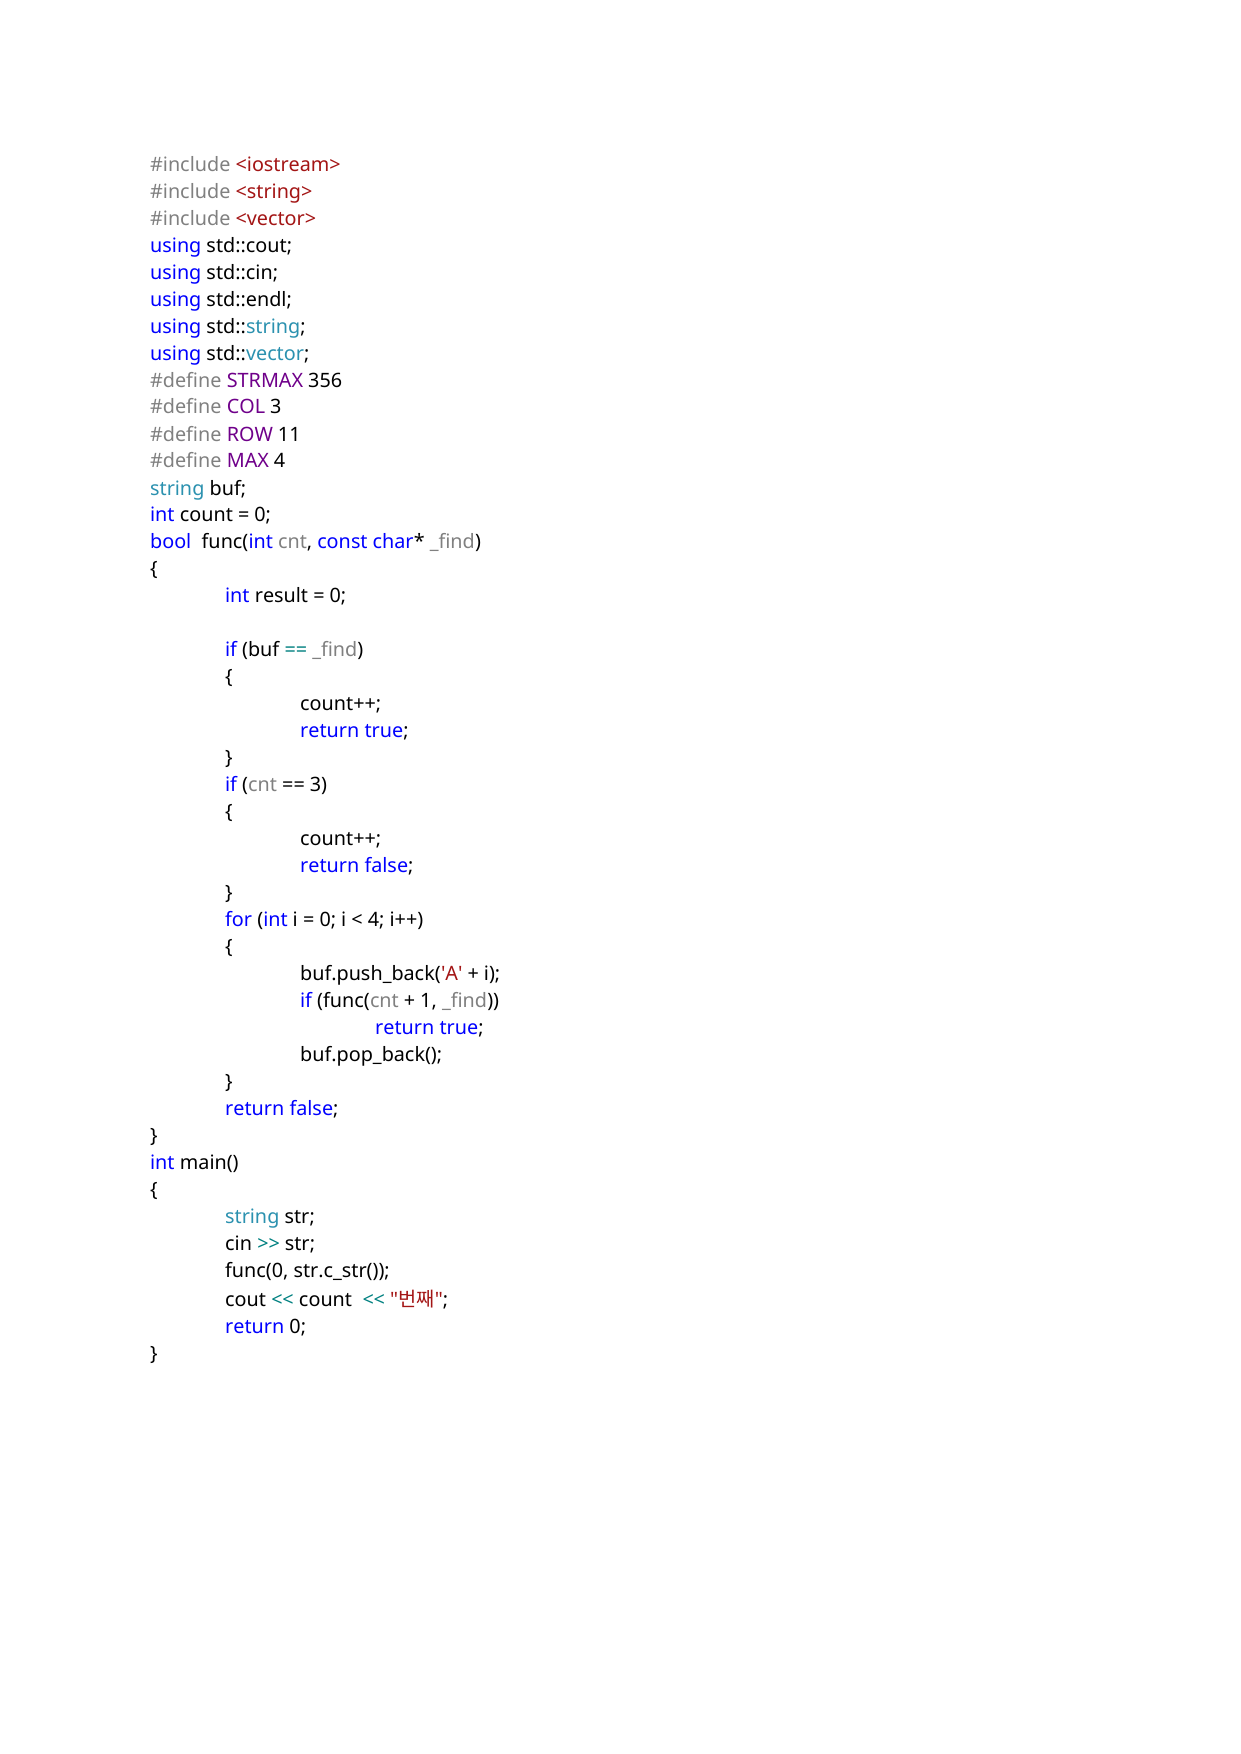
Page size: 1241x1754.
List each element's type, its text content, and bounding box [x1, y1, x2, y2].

text } [150, 1121, 1090, 1148]
text string buf; [150, 474, 1090, 501]
text return false; [150, 1094, 1090, 1121]
text using std::string; [150, 312, 1090, 339]
text #define ROW 11 [150, 420, 1090, 447]
text if (cnt == 3) [150, 771, 1090, 797]
text buf.push_back('A' + i); [150, 959, 1090, 986]
text int result = 0; [150, 582, 1090, 609]
text return 0; [150, 1312, 1090, 1339]
text count++; [150, 824, 1090, 851]
text bool func(int cnt, const char* _find) [150, 528, 1090, 555]
text using std::cin; [150, 258, 1090, 285]
text cin >> str; [150, 1229, 1090, 1256]
text return true; [150, 717, 1090, 743]
text if (buf == _find) [150, 636, 1090, 663]
text #include <iostream> [150, 150, 1090, 177]
text } [150, 1339, 1090, 1366]
text using std::endl; [150, 285, 1090, 312]
text using std::vector; [150, 339, 1090, 366]
text #define MAX 4 [150, 447, 1090, 474]
text count++; [150, 689, 1090, 717]
text #include <vector> [150, 204, 1090, 231]
text #include <string> [150, 177, 1090, 204]
text using std::cout; [150, 231, 1090, 258]
text { [150, 555, 1090, 582]
text #define COL 3 [150, 393, 1090, 420]
text func(0, str.c_str()); [150, 1256, 1090, 1283]
text return true; [150, 1013, 1090, 1040]
text { [150, 797, 1090, 824]
text { [150, 1175, 1090, 1202]
text } [150, 1067, 1090, 1094]
text int count = 0; [150, 501, 1090, 528]
text buf.pop_back(); [150, 1040, 1090, 1067]
text int main() [150, 1148, 1090, 1175]
text } [150, 743, 1090, 771]
text for (int i = 0; i < 4; i++) [150, 905, 1090, 932]
text if (func(cnt + 1, _find)) [150, 986, 1090, 1013]
text return false; [150, 851, 1090, 878]
text } [150, 878, 1090, 905]
text string str; [150, 1202, 1090, 1229]
text #define STRMAX 356 [150, 366, 1090, 393]
text cout << count << "번째"; [150, 1283, 1090, 1312]
text { [150, 932, 1090, 959]
text { [150, 663, 1090, 689]
